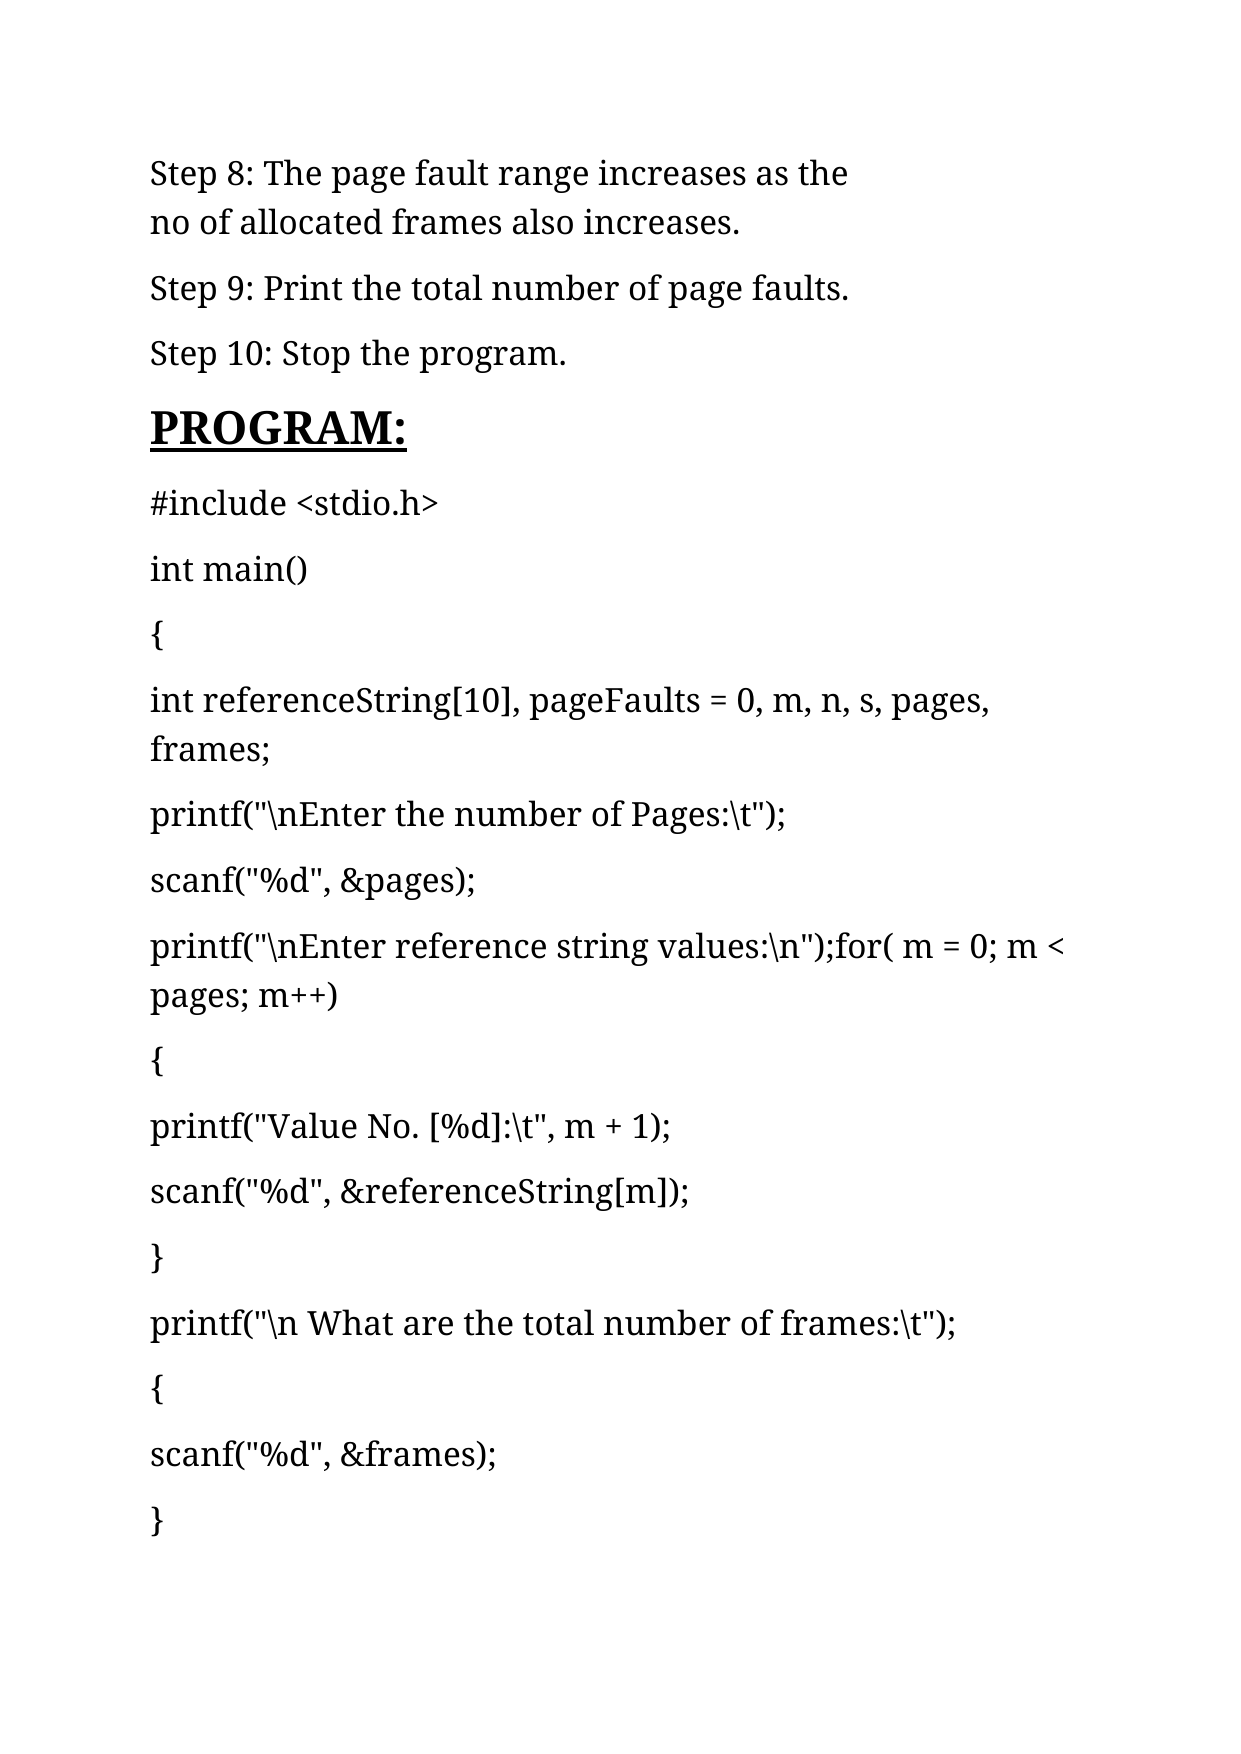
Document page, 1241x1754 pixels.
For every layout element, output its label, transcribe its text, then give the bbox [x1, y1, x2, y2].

text printf("\nEnter the number of Pages:\t"); [150, 791, 1090, 837]
text { [150, 1365, 1090, 1411]
text printf("\nEnter reference string values:\n");for( m = 0; m < pages; m++) [150, 922, 1090, 1017]
text int referenceString[10], pageFaults = 0, m, n, s, pages, frames; [150, 677, 1090, 771]
text { [150, 611, 1090, 656]
text scanf("%d", &referenceString[m]); [150, 1168, 1090, 1214]
text #include <stdio.h> [150, 480, 1090, 525]
text Step 9: Print the total number of page faults. [149, 264, 886, 310]
text } [150, 1234, 1090, 1279]
text { [150, 1037, 1090, 1082]
text } [150, 1496, 1090, 1542]
text Step 10: Stop the program. [149, 330, 886, 376]
text PROGRAM: [149, 396, 886, 458]
text printf("Value No. [%d]:\t", m + 1); [150, 1103, 1090, 1148]
text Step 8: The page fault range increases as the no of allocated frames also increases. [149, 150, 886, 244]
text scanf("%d", &frames); [150, 1431, 1090, 1476]
text printf("\n What are the total number of frames:\t"); [150, 1299, 1090, 1345]
text scanf("%d", &pages); [150, 857, 1090, 902]
text int main() [150, 545, 1090, 591]
